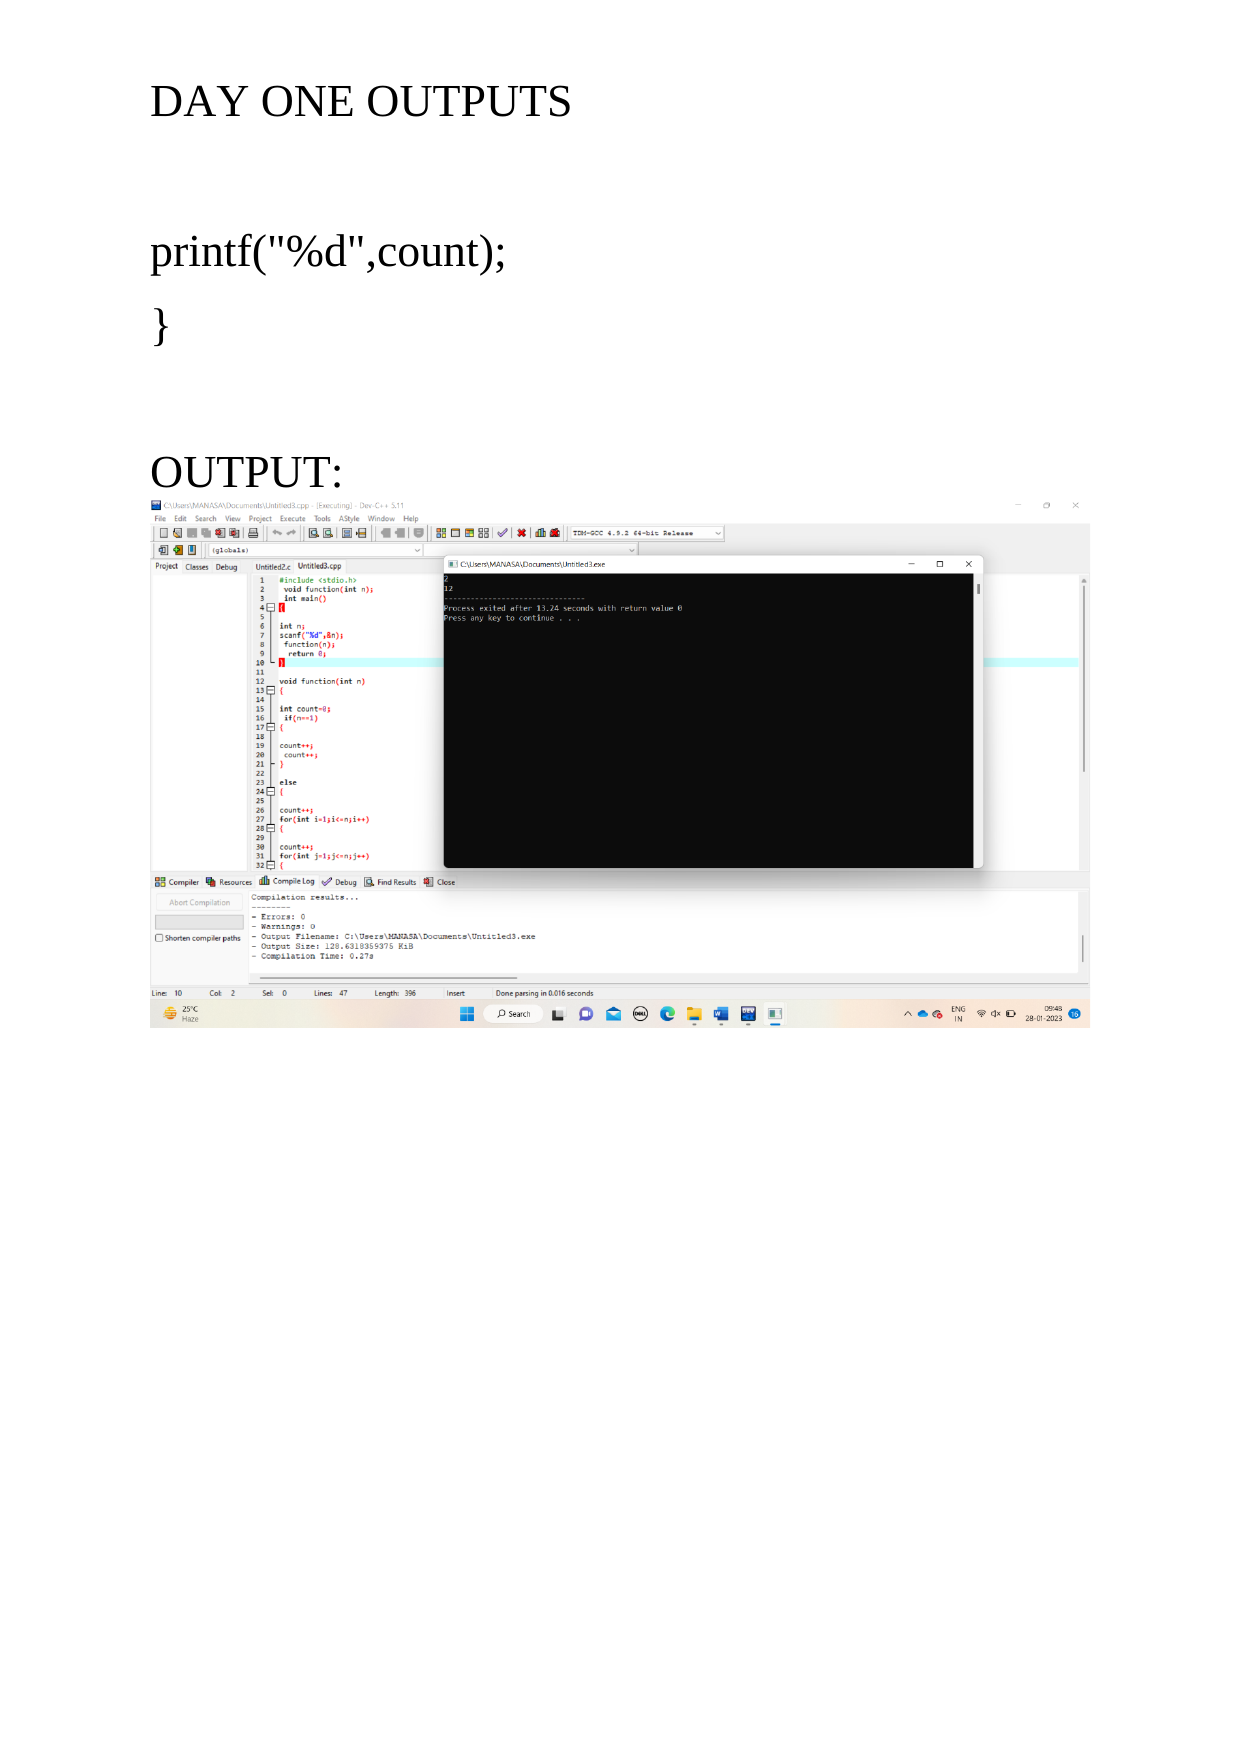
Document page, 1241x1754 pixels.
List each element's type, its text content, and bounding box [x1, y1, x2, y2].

picture [150, 499, 1091, 1028]
text OUTPUT: [150, 444, 1090, 499]
text } [150, 297, 1090, 350]
text printf("%d",count); [150, 223, 1090, 276]
